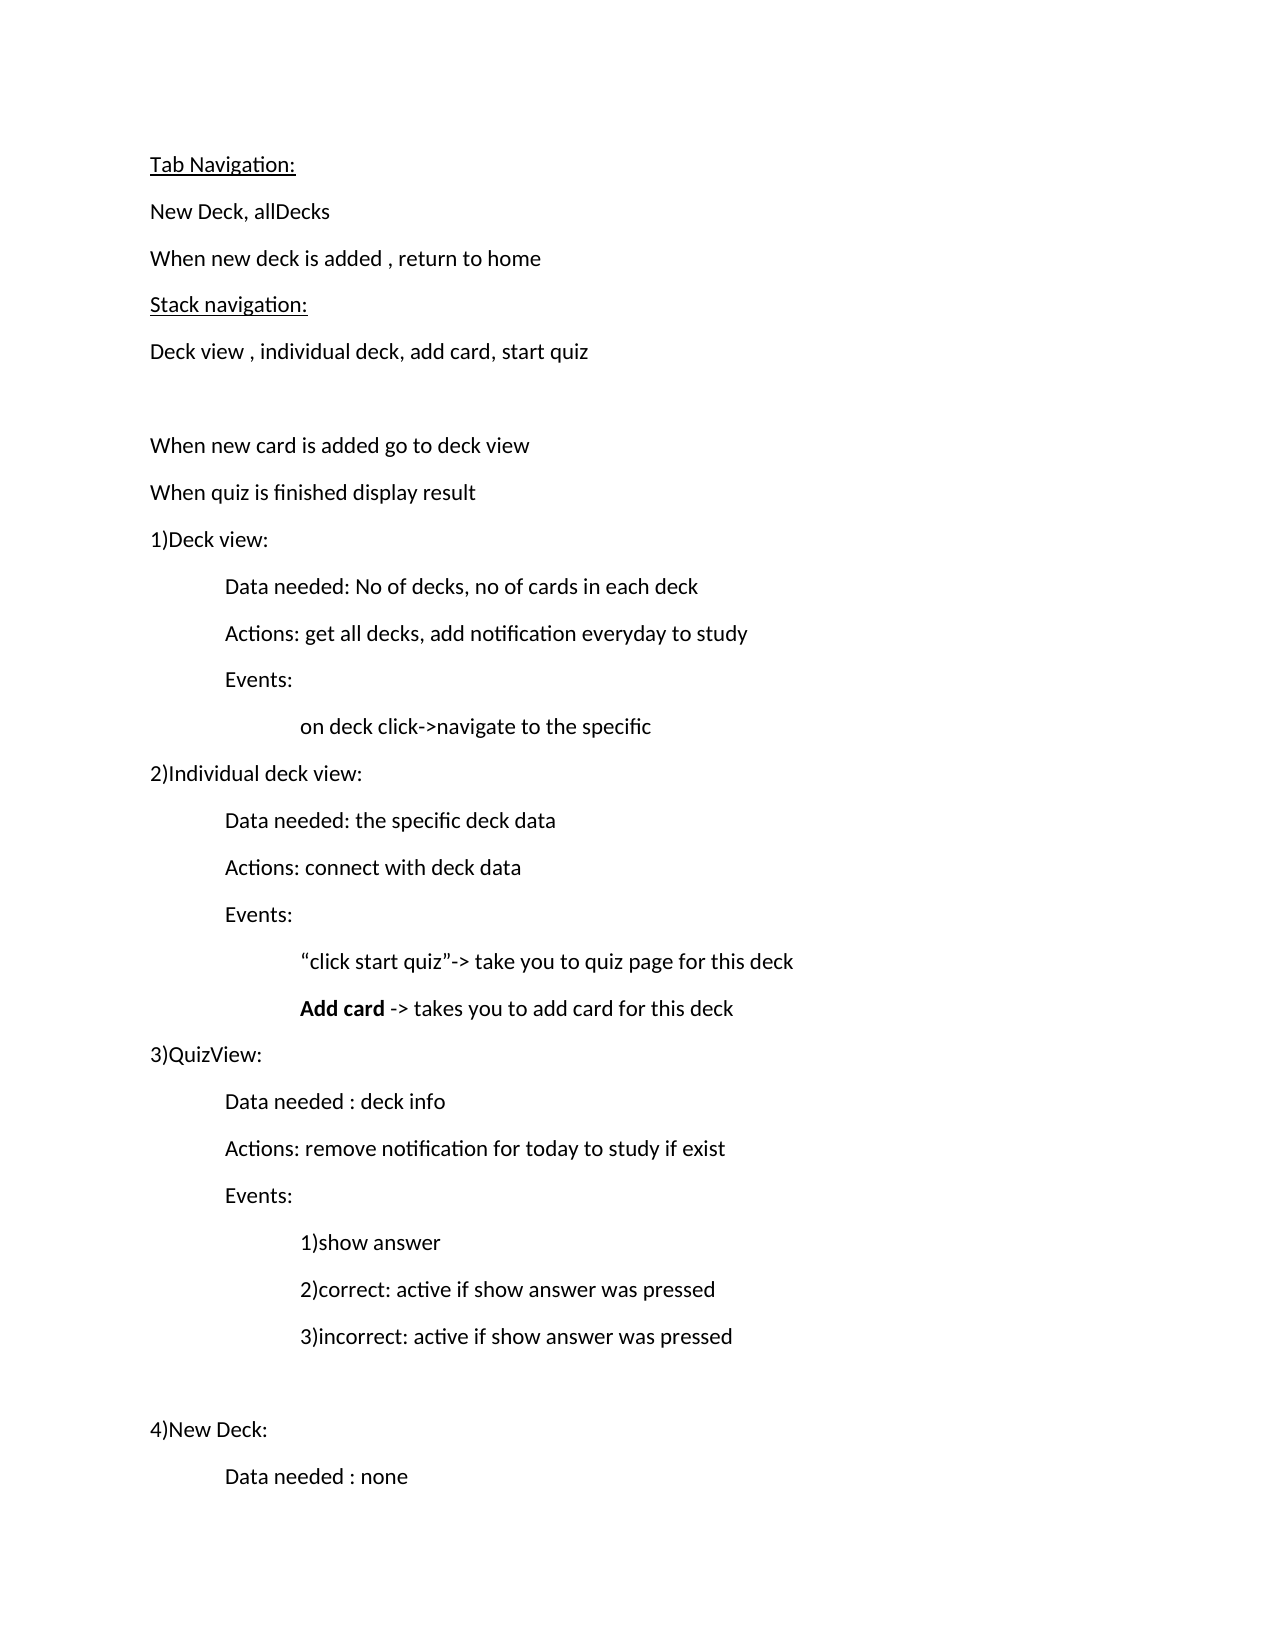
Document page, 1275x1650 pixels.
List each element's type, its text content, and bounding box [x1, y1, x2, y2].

text Events: [150, 900, 1125, 928]
text Tab Navigation: [150, 150, 1125, 178]
text Stack navigation: [150, 291, 1125, 319]
text Data needed: the specific deck data [150, 806, 1125, 834]
text 3)incorrect: active if show answer was pressed [300, 1322, 1125, 1350]
text “click start quiz”-> take you to quiz page for this deck [300, 947, 1125, 975]
text Data needed: No of decks, no of cards in each deck [225, 572, 1125, 600]
text 2)Individual deck view: [150, 759, 1125, 787]
text Data needed : deck info [225, 1087, 1125, 1116]
text on deck click->navigate to the specific [300, 712, 1125, 741]
text 1)show answer [300, 1228, 1125, 1256]
text When quiz is finished display result [150, 478, 1125, 506]
text 2)correct: active if show answer was pressed [300, 1275, 1125, 1303]
text Actions: connect with deck data [150, 853, 1125, 881]
text Deck view , individual deck, add card, start quiz [150, 337, 1125, 366]
text Events: [225, 1181, 1125, 1209]
text Actions: remove notification for today to study if exist [225, 1134, 1125, 1162]
text Events: [225, 666, 1125, 694]
text 3)QuizView: [150, 1041, 1125, 1069]
text Actions: get all decks, add notification everyday to study [225, 619, 1125, 647]
text Data needed : none [150, 1462, 1125, 1491]
text When new deck is added , return to home [150, 244, 1125, 272]
text When new card is added go to deck view [150, 431, 1125, 459]
text 1)Deck view: [150, 525, 1125, 553]
text Add card -> takes you to add card for this deck [300, 994, 1125, 1022]
text New Deck, allDecks [150, 197, 1125, 225]
text 4)New Deck: [150, 1416, 1125, 1444]
